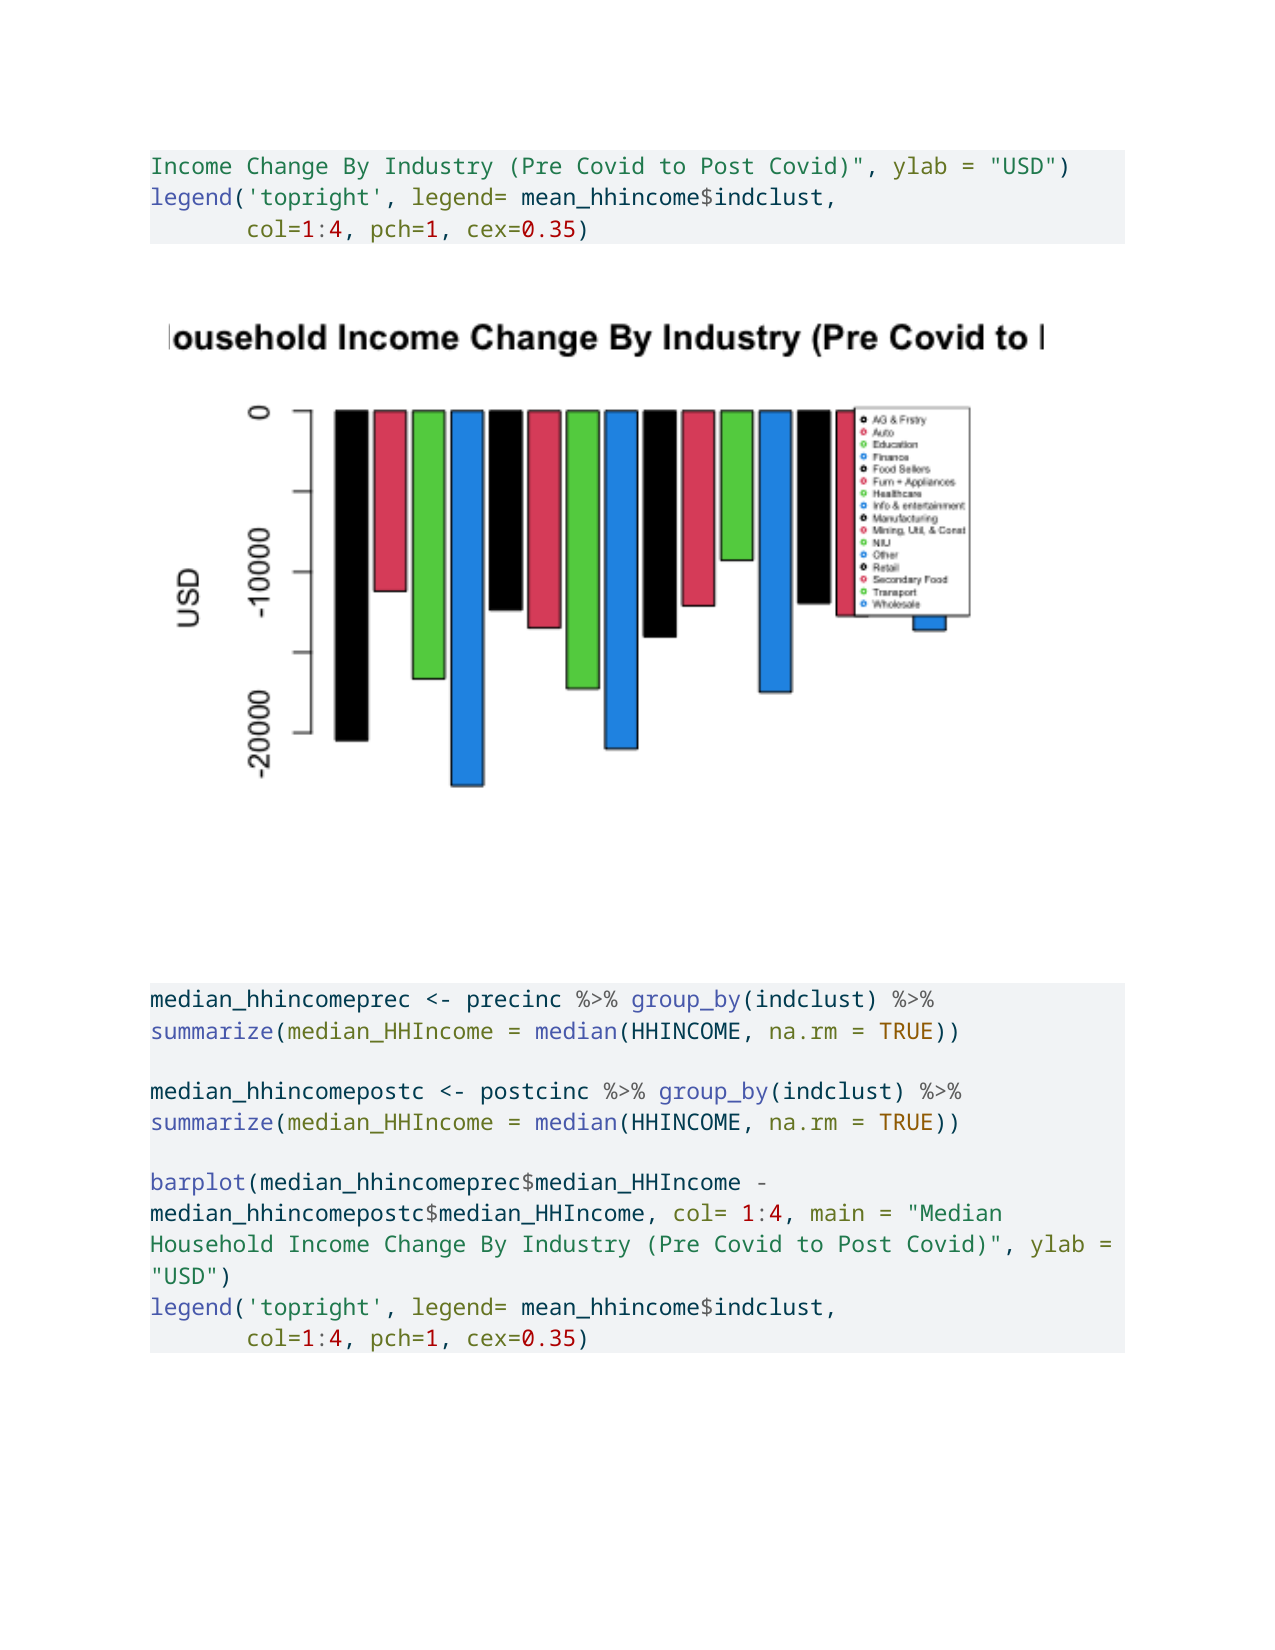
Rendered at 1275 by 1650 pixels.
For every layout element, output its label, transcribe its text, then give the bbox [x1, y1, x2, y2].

text median_hhincomeprec <- precinc %>% group_by(indclust) %>% summarize(median_HHIncome = median(HHINCOME, na.rm = TRUE)) median_hhincomepostc <- postcinc %>% group_by(indclust) %>% summarize(median_HHIncome = median(HHINCOME, na.rm = TRUE)) barplot(median_hhincomeprec$median_HHIncome - median_hhincomepostc$median_HHIncome, col= 1:4, main = "Median Household Income Change By Industry (Pre Covid to Post Covid)", ylab = "USD") legend('topright', legend= mean_hhincome$indclust, col=1:4, pch=1, cex=0.35) [150, 983, 1125, 1353]
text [150, 150, 1125, 244]
picture [168, 264, 1044, 965]
